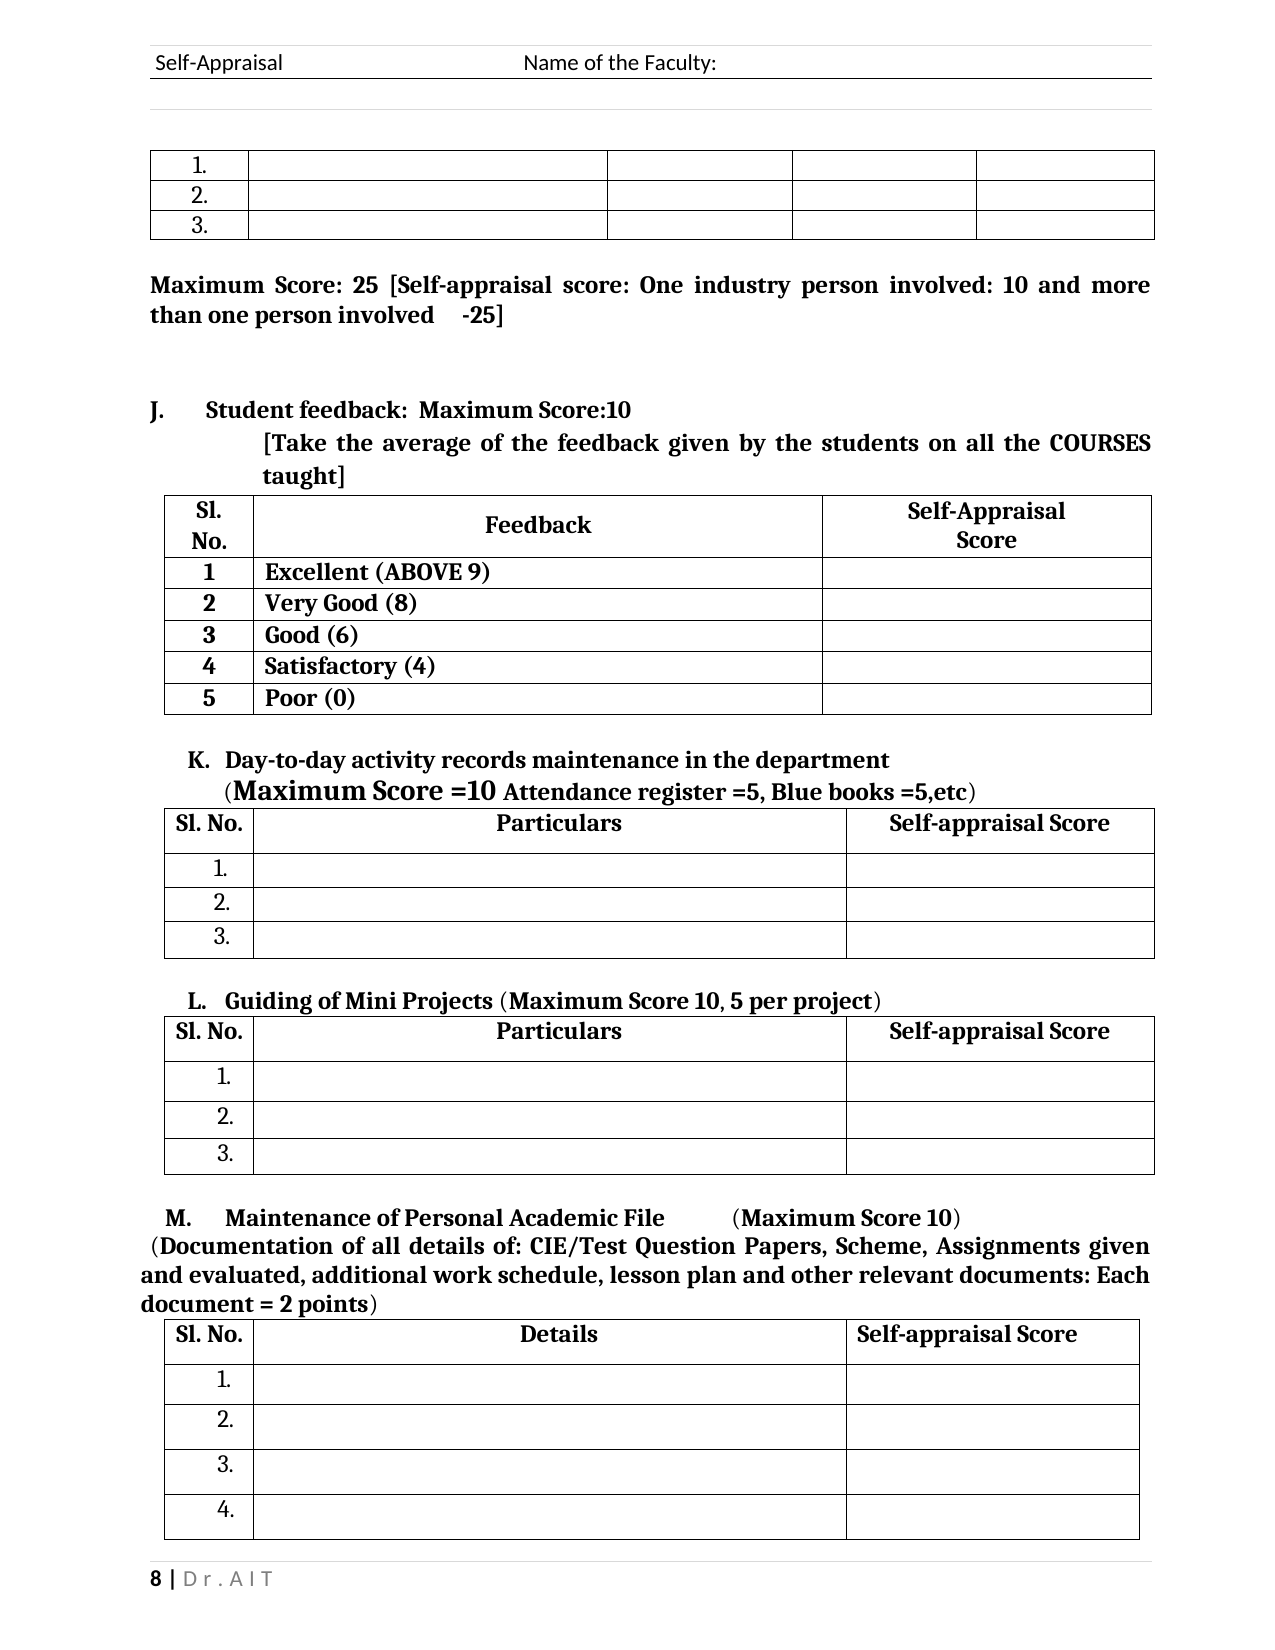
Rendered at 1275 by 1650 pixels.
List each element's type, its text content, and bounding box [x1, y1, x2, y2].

table_cell [823, 621, 1151, 651]
text Maximum Score: 25 [Self-appraisal score: One industry person involved: 10 and more than one person involved -25] [150, 271, 1152, 330]
list Student feedback: Maximum Score:10 [150, 396, 1152, 425]
table_cell [165, 1102, 253, 1137]
table_cell [847, 1365, 1139, 1404]
table_cell Very Good (8) [254, 589, 822, 620]
table_header Particulars [254, 1017, 846, 1061]
table_cell [254, 888, 846, 921]
table_header Self-appraisal Score [847, 1320, 1139, 1363]
table_header Self-appraisal Score [847, 1017, 1154, 1061]
table_cell [254, 1062, 846, 1101]
table_cell 2 [165, 589, 253, 620]
table_cell [793, 181, 976, 209]
table_cell [847, 1062, 1154, 1101]
table_cell Poor (0) [254, 684, 822, 714]
table_header Self-Appraisal Score [823, 496, 1151, 557]
table_cell [165, 1365, 253, 1404]
table_header Sl. No. [165, 1017, 253, 1061]
table_cell [847, 1102, 1154, 1137]
table_cell [249, 211, 607, 239]
table_header Feedback [254, 496, 822, 557]
table_cell Good (6) [254, 621, 822, 651]
table_cell [823, 652, 1151, 683]
table_cell [823, 684, 1151, 714]
table_cell [608, 211, 792, 239]
table_cell [249, 151, 607, 180]
table_header Sl. No. [165, 809, 253, 853]
table_cell [847, 1450, 1139, 1494]
list [Take the average of the feedback given by the students on all the COURSES taught] [262, 429, 1152, 491]
table_cell [165, 1139, 253, 1174]
table_cell [249, 181, 607, 209]
table_cell [977, 181, 1154, 209]
table_cell [254, 1102, 846, 1137]
table_cell [847, 1405, 1139, 1449]
table_cell [254, 1139, 846, 1174]
table_cell [823, 558, 1151, 588]
table_header Details [254, 1320, 846, 1363]
table_cell 1. [151, 151, 248, 180]
table_cell [793, 151, 976, 180]
table_cell [847, 922, 1154, 957]
table_header Sl. No. [165, 496, 253, 557]
table_cell [165, 1062, 253, 1101]
table_cell [254, 1450, 846, 1494]
table_cell Excellent (ABOVE 9) [254, 558, 822, 588]
table_cell [165, 854, 253, 887]
table_cell [847, 888, 1154, 921]
table_cell [254, 1405, 846, 1449]
table_cell 3. [151, 211, 248, 239]
table_cell [847, 854, 1154, 887]
table_cell [165, 1405, 253, 1449]
table_cell [254, 1495, 846, 1539]
list Maintenance of Personal Academic File (Maximum Score 10) [165, 1203, 1077, 1232]
table_cell [165, 1450, 253, 1494]
table_cell [847, 1495, 1139, 1539]
table_cell [165, 922, 253, 957]
table_cell [608, 151, 792, 180]
text (Maximum Score =10 Attendance register =5, Blue books =5,etc) [141, 774, 1180, 808]
list Day-to-day activity records maintenance in the department [187, 746, 1037, 774]
table_cell [977, 211, 1154, 239]
table_cell [165, 1495, 253, 1539]
table_cell [608, 181, 792, 209]
table_cell [165, 888, 253, 921]
table_header Sl. No. [165, 1320, 253, 1363]
text (Documentation of all details of: CIE/Test Question Papers, Scheme, Assignments given and evaluated, additional work schedule, lesson plan and other relevant documents: Each document = 2 points) [141, 1232, 1152, 1318]
table_header Self-appraisal Score [847, 809, 1154, 853]
table_header Particulars [254, 809, 846, 853]
table_cell Satisfactory (4) [254, 652, 822, 683]
table_cell 3 [165, 621, 253, 651]
table_cell 4 [165, 652, 253, 683]
table_cell [977, 151, 1154, 180]
table_cell [254, 922, 846, 957]
table_cell [254, 1365, 846, 1404]
table_cell [793, 211, 976, 239]
table_cell [254, 854, 846, 887]
table_cell 5 [165, 684, 253, 714]
table_cell [823, 589, 1151, 620]
table_cell 1 [165, 558, 253, 588]
list Guiding of Mini Projects (Maximum Score 10, 5 per project) [187, 987, 1077, 1016]
table_cell 2. [151, 181, 248, 209]
table_cell [847, 1139, 1154, 1174]
